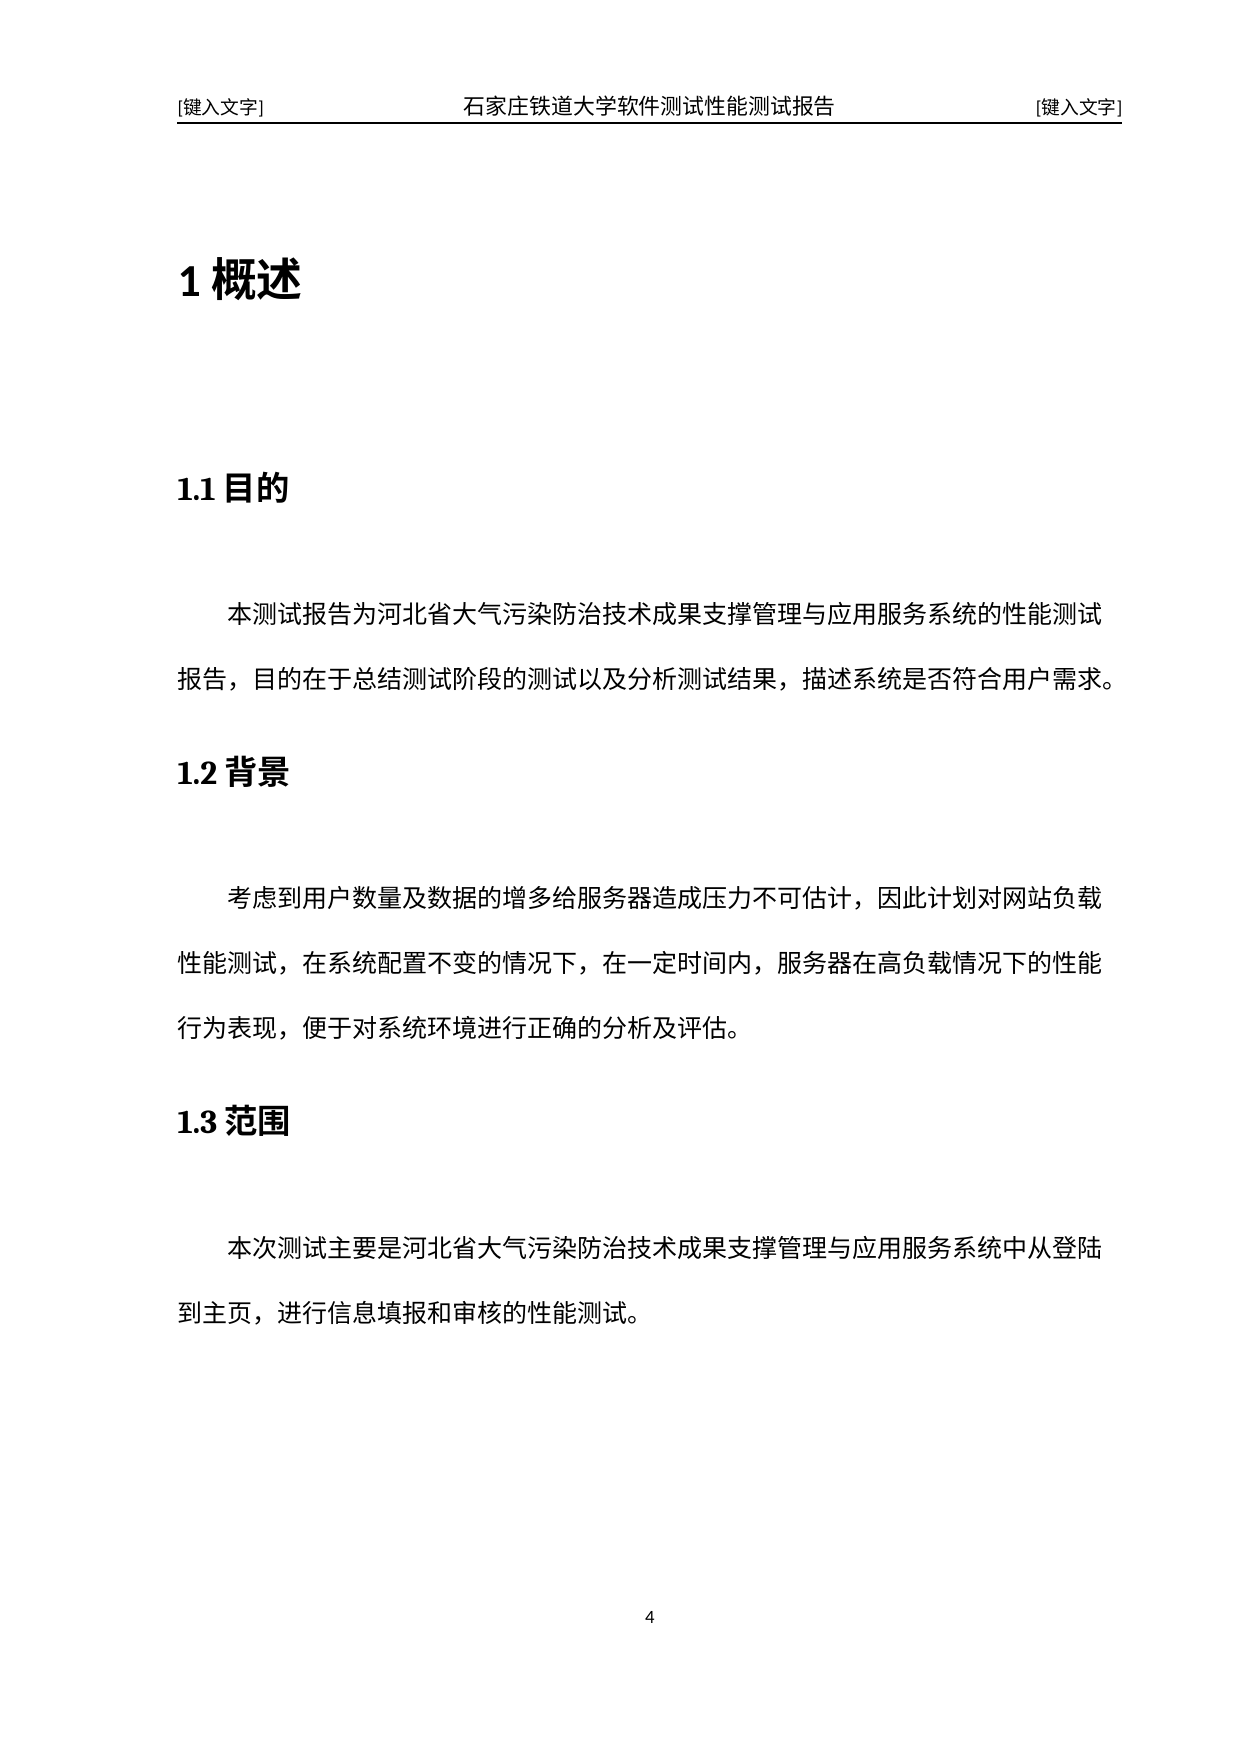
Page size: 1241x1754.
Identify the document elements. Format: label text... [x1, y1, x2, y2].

subtitle 1.3 范围 [177, 1087, 1122, 1152]
text 本次测试主要是河北省大气污染防治技术成果支撑管理与应用服务系统中从登陆到主页，进行信息填报和审核的性能测试。 [177, 1214, 1122, 1344]
subtitle 1.1 目的 [177, 453, 1122, 518]
subtitle 1.2 背景 [177, 737, 1122, 802]
text 考虑到用户数量及数据的增多给服务器造成压力不可估计，因此计划对网站负载性能测试，在系统配置不变的情况下，在一定时间内，服务器在高负载情况下的性能行为表现，便于对系统环境进行正确的分析及评估。 [177, 864, 1122, 1059]
text 本测试报告为河北省大气污染防治技术成果支撑管理与应用服务系统的性能测试报告，目的在于总结测试阶段的测试以及分析测试结果，描述系统是否符合用户需求。 [177, 580, 1122, 710]
subtitle 1 概述 [177, 228, 1122, 325]
